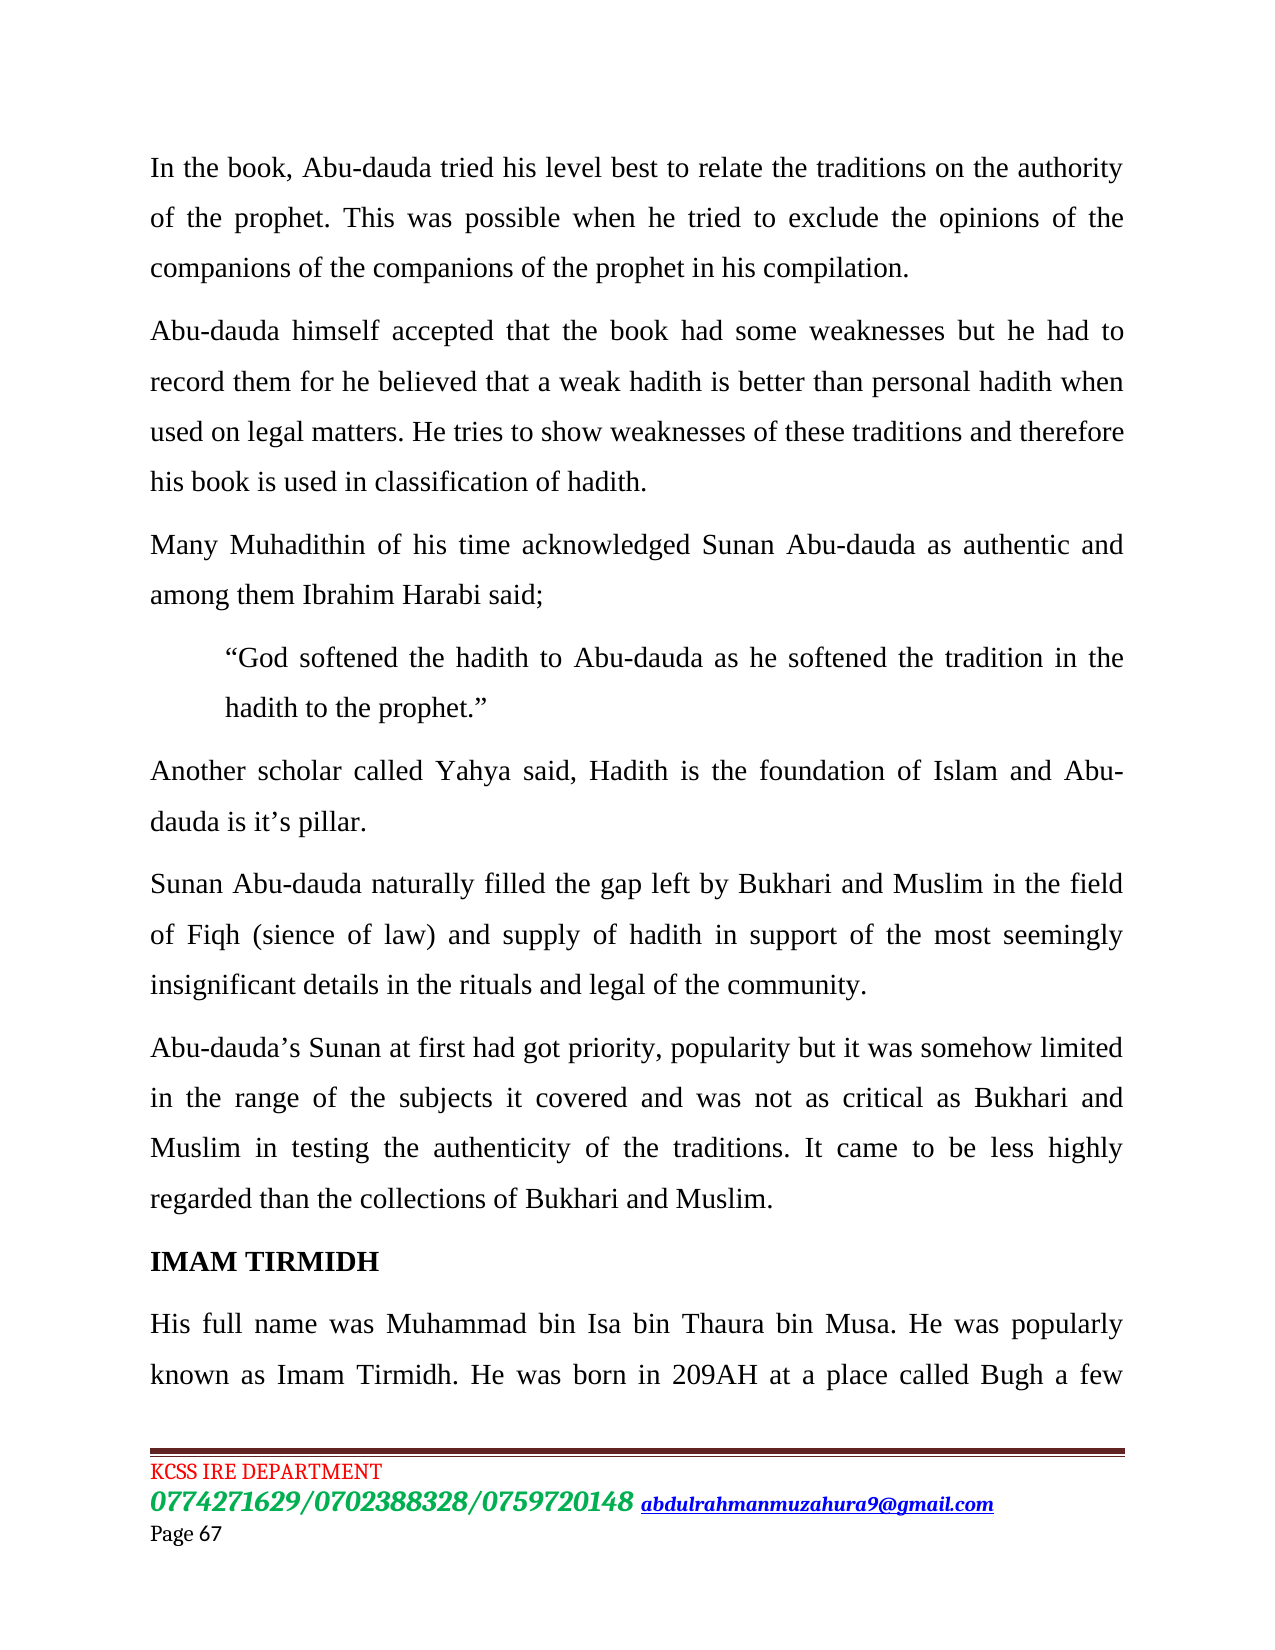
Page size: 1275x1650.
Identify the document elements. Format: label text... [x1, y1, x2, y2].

text In the book, Abu-dauda tried his level best to relate the traditions on the authority of the prophet. This was possible when he tried to exclude the opinions of the companions of the companions of the prophet in his compilation. [150, 150, 1125, 284]
text “God softened the hadith to Abu-dauda as he softened the tradition in the hadith to the prophet.” [225, 640, 1125, 724]
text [150, 1307, 1125, 1390]
text Abu-dauda himself accepted that the book had some weaknesses but he had to record them for he believed that a weak hadith is better than personal hadith when used on legal matters. He tries to show weaknesses of these traditions and therefore his book is used in classification of hadith. [150, 313, 1125, 498]
text Abu-dauda’s Sunan at first had got priority, popularity but it was somehow limited in the range of the subjects it covered and was not as critical as Bukhari and Muslim in testing the authenticity of the traditions. It came to be less highly regarded than the collections of Bukhari and Muslim. [150, 1030, 1125, 1214]
text Many Muhadithin of his time acknowledged Sunan Abu-dauda as authentic and among them Ibrahim Harabi said; [150, 527, 1125, 611]
text Another scholar called Yahya said, Hadith is the foundation of Islam and Abu-dauda is it’s pillar. [150, 753, 1125, 837]
text IMAM TIRMIDH [150, 1244, 1125, 1277]
text Sunan Abu-dauda naturally filled the gap left by Bukhari and Muslim in the field of Fiqh (sience of law) and supply of hadith in support of the most seemingly insignificant details in the rituals and legal of the community. [150, 867, 1125, 1001]
